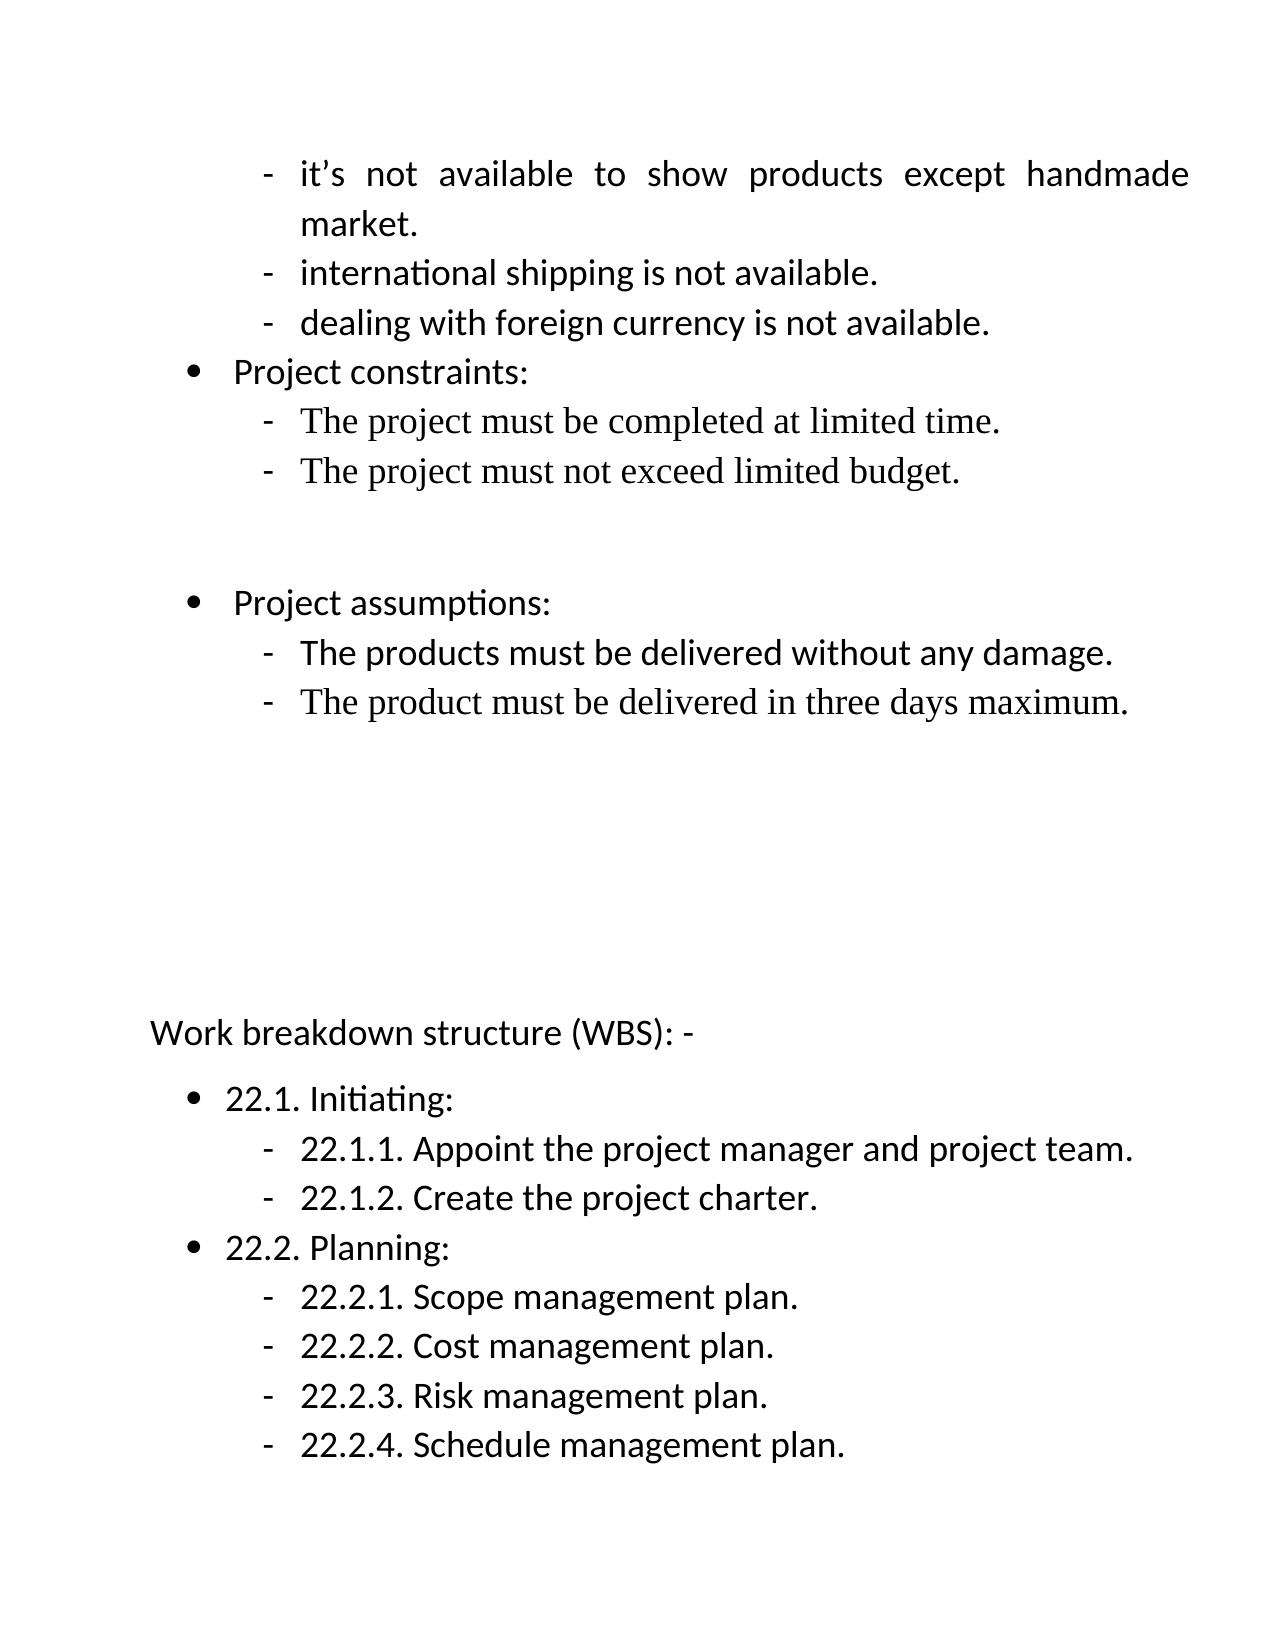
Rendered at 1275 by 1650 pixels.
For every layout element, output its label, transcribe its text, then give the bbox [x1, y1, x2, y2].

list 22.2.4. Schedule management plan. [262, 1421, 1191, 1467]
list 22.2.1. Scope management plan. [262, 1273, 1191, 1319]
list 22.1. Initiating: [187, 1075, 1191, 1121]
list The project must not exceed limited budget. [262, 447, 1191, 493]
list The product must be delivered in three days maximum. [262, 678, 1191, 724]
list 22.2.3. Risk management plan. [262, 1372, 1191, 1418]
list 22.2. Planning: [187, 1223, 1191, 1269]
list dealing with foreign currency is not available. [262, 298, 1191, 344]
list The project must be completed at limited time. [262, 397, 1191, 443]
list 22.1.2. Create the project charter. [262, 1174, 1191, 1220]
list 22.2.2. Cost management plan. [262, 1322, 1191, 1368]
list The products must be delivered without any damage. [262, 629, 1191, 674]
list 22.1.1. Appoint the project manager and project team. [262, 1124, 1191, 1170]
list Project assumptions: [187, 579, 1191, 625]
text Work breakdown structure (WBS): - [150, 1009, 1191, 1055]
list Project constraints: [187, 348, 1191, 394]
list international shipping is not available. [262, 249, 1191, 295]
list it’s not available to show products except handmade market. [262, 150, 1191, 245]
